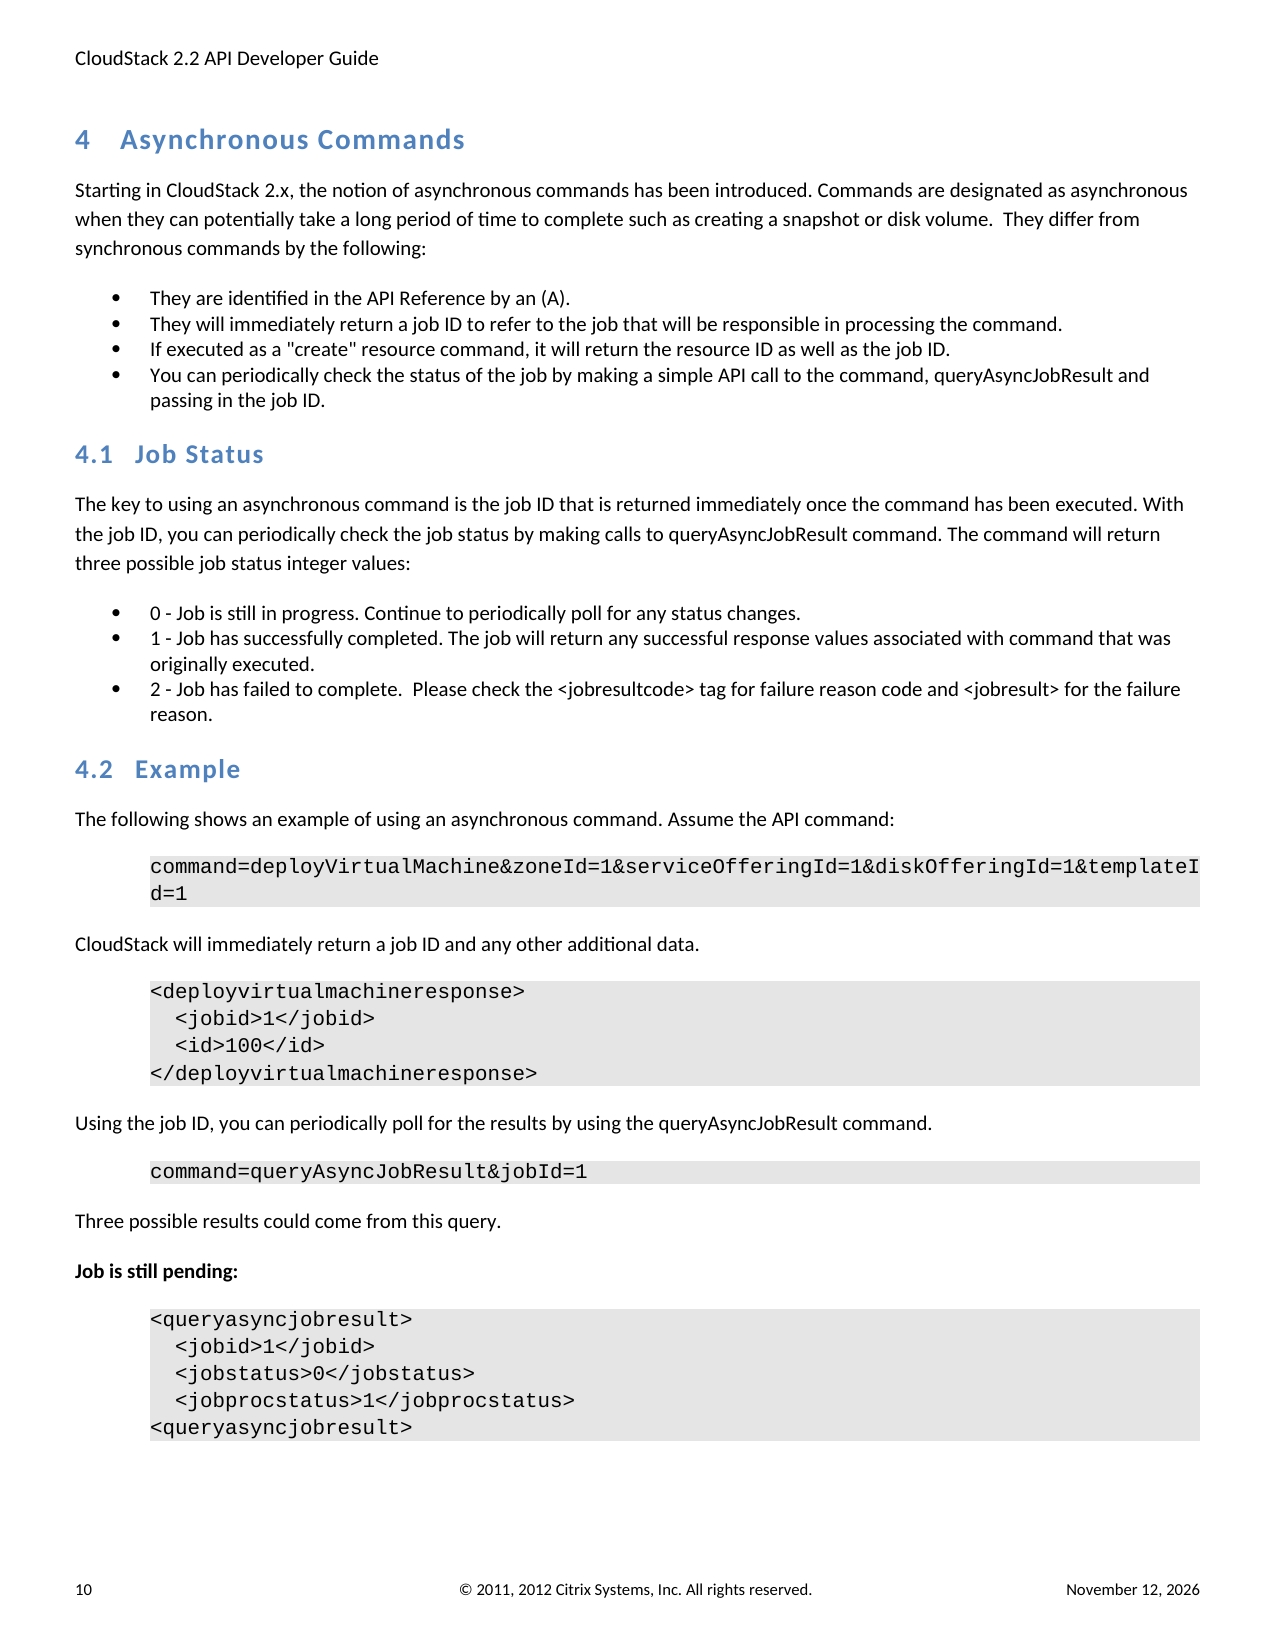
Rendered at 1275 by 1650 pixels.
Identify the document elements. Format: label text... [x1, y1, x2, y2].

list 1 - Job has successfully completed. The job will return any successful response values associated with command that was originally executed. [112, 625, 1200, 676]
text <queryasyncjobresult> [150, 1417, 1200, 1441]
text <jobprocstatus>1</jobprocstatus> [150, 1390, 1200, 1414]
text <jobid>1</jobid> [150, 1008, 1200, 1032]
subtitle Asynchronous Commands [75, 121, 1200, 156]
text command=deployVirtualMachine&zoneId=1&serviceOfferingId=1&diskOfferingId=1&templateId=1 [150, 856, 1200, 907]
text Starting in CloudStack 2.x, the notion of asynchronous commands has been introduced. Commands are designated as asynchronous when they can potentially take a long period of time to complete such as creating a snapshot or disk volume. They differ from synchronous commands by the following: [75, 177, 1200, 261]
subtitle Example [75, 752, 1200, 785]
text </deployvirtualmachineresponse> [150, 1063, 1200, 1086]
text The key to using an asynchronous command is the job ID that is returned immediately once the command has been executed. With the job ID, you can periodically check the job status by making calls to queryAsyncJobResult command. The command will return three possible job status integer values: [75, 492, 1200, 575]
text Three possible results could come from this query. [75, 1209, 1200, 1234]
text <queryasyncjobresult> [150, 1309, 1200, 1332]
list You can periodically check the status of the job by making a simple API call to the command, queryAsyncJobResult and passing in the job ID. [112, 362, 1200, 413]
text CloudStack will immediately return a job ID and any other additional data. [75, 931, 1200, 956]
text Using the job ID, you can periodically poll for the results by using the queryAsyncJobResult command. [75, 1111, 1200, 1136]
text The following shows an example of using an asynchronous command. Assume the API command: [75, 806, 1200, 831]
list 0 - Job is still in progress. Continue to periodically poll for any status changes. [112, 600, 1200, 625]
subtitle Job Status [75, 438, 1200, 471]
list 2 - Job has failed to complete. Please check the <jobresultcode> tag for failure reason code and <jobresult> for the failure reason. [112, 676, 1200, 727]
list They are identified in the API Reference by an (A). [112, 286, 1200, 311]
text <jobstatus>0</jobstatus> [150, 1363, 1200, 1387]
text <deployvirtualmachineresponse> [150, 981, 1200, 1005]
text <jobid>1</jobid> [150, 1336, 1200, 1359]
text Job is still pending: [75, 1259, 1200, 1284]
list They will immediately return a job ID to refer to the job that will be responsible in processing the command. [112, 311, 1200, 336]
text command=queryAsyncJobResult&jobId=1 [150, 1161, 1200, 1184]
text <id>100</id> [150, 1035, 1200, 1059]
list If executed as a "create" resource command, it will return the resource ID as well as the job ID. [112, 336, 1200, 362]
